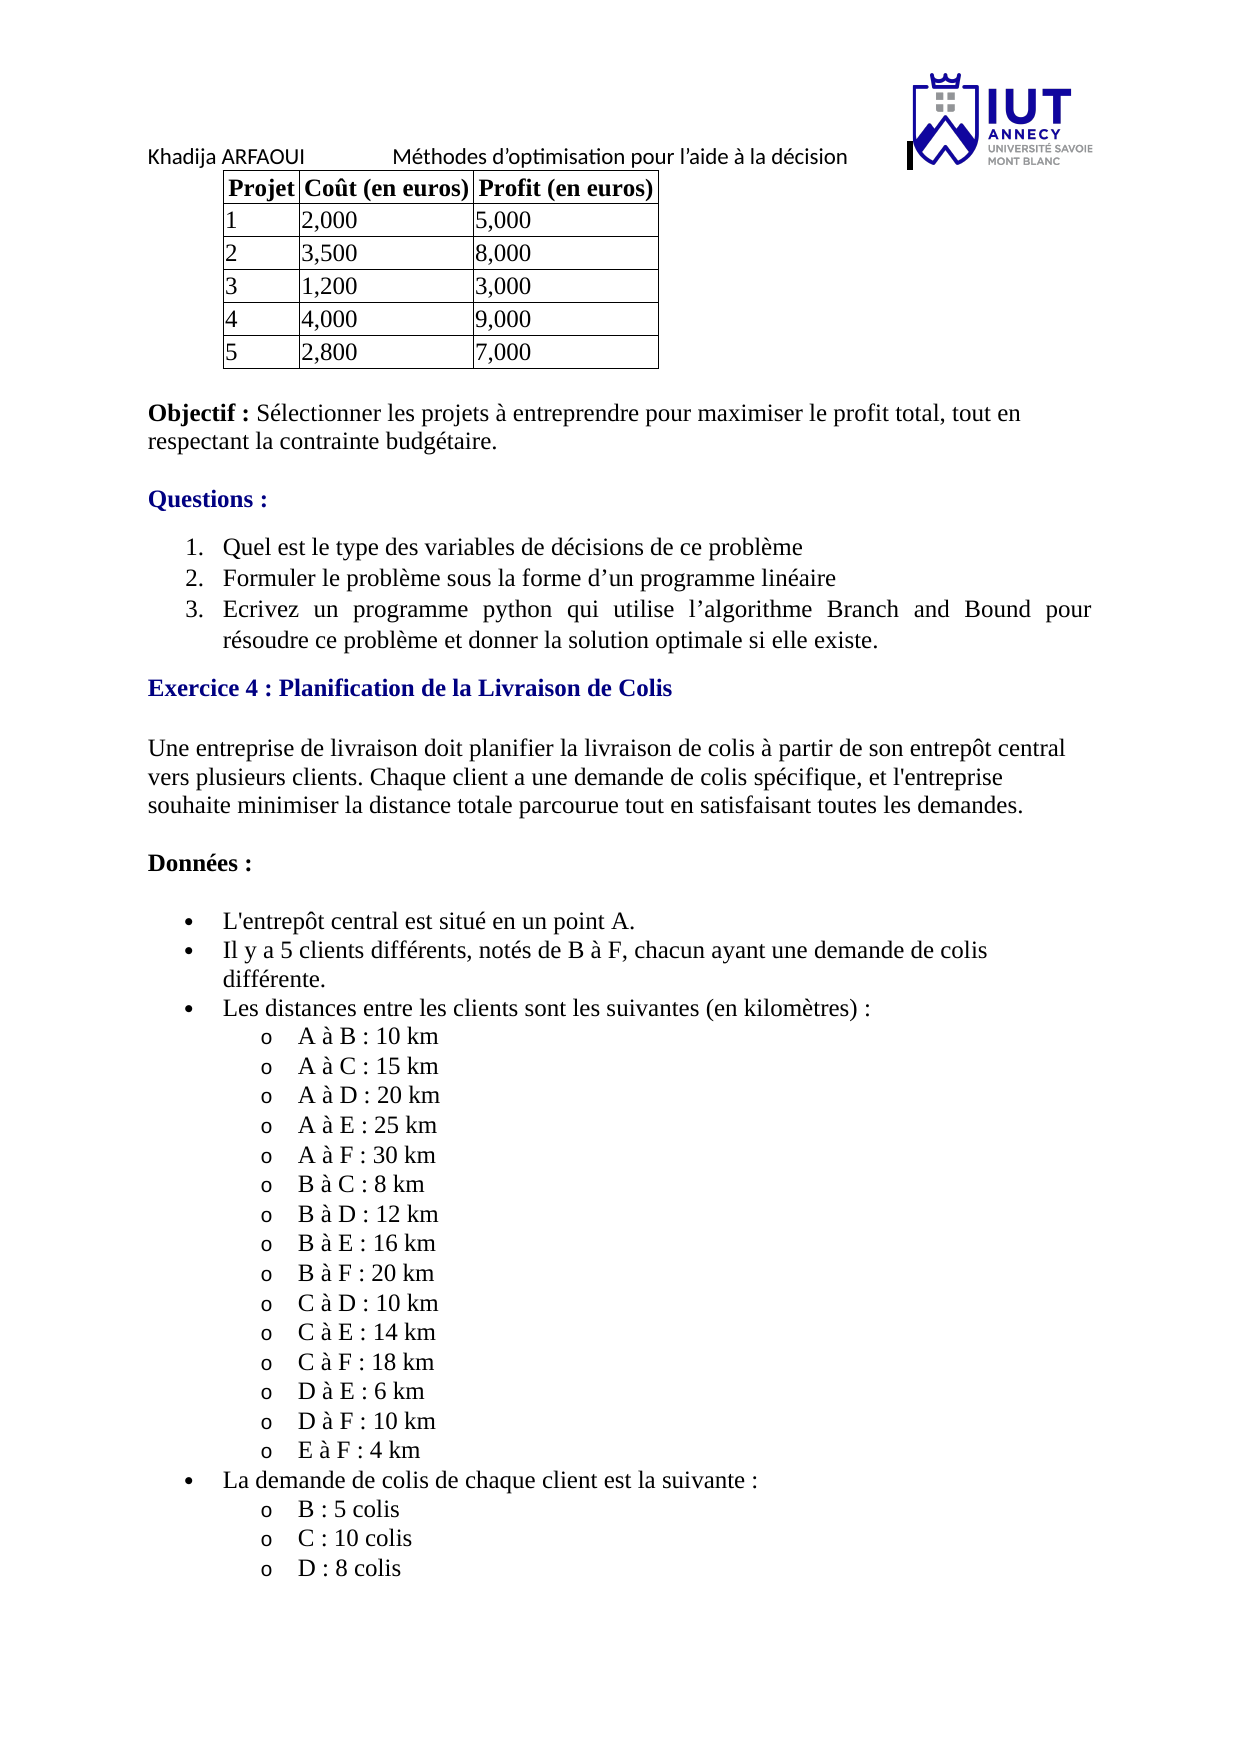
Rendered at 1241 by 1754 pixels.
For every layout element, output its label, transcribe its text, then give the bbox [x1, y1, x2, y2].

list C : 10 colis [260, 1523, 1093, 1553]
list A à D : 20 km [260, 1081, 1093, 1110]
table_header Profit (en euros) [474, 171, 658, 203]
table_cell 4,000 [300, 303, 473, 334]
list D : 8 colis [260, 1553, 1093, 1583]
list E à F : 4 km [260, 1436, 1093, 1465]
table_header Coût (en euros) [300, 171, 473, 203]
list C à F : 18 km [260, 1347, 1093, 1376]
text Exercice 4 : Planification de la Livraison de Colis [148, 673, 1093, 702]
list C à E : 14 km [260, 1317, 1093, 1347]
list A à E : 25 km [260, 1110, 1093, 1140]
table_cell 8,000 [474, 237, 658, 269]
text Données : [148, 848, 1093, 877]
list D à E : 6 km [260, 1376, 1093, 1406]
table_cell 2 [224, 237, 299, 269]
list B : 5 colis [260, 1494, 1093, 1523]
table_cell 2,800 [300, 336, 473, 367]
table_cell 1 [224, 204, 299, 236]
list La demande de colis de chaque client est la suivante : [185, 1465, 1093, 1494]
text Objectif : Sélectionner les projets à entreprendre pour maximiser le profit total, tout en respectant la contrainte budgétaire. [148, 398, 1093, 455]
text Questions : [148, 484, 1093, 513]
text Une entreprise de livraison doit planifier la livraison de colis à partir de son entrepôt central vers plusieurs clients. Chaque client a une demande de colis spécifique, et l'entreprise souhaite minimiser la distance totale parcourue tout en satisfaisant toutes les demandes. [148, 733, 1093, 819]
list Quel est le type des variables de décisions de ce problème [185, 532, 1093, 561]
table_cell 4 [224, 303, 299, 334]
list A à C : 15 km [260, 1051, 1093, 1081]
list C à D : 10 km [260, 1288, 1093, 1317]
list B à F : 20 km [260, 1258, 1093, 1288]
list B à C : 8 km [260, 1169, 1093, 1199]
table_header Projet [224, 171, 299, 203]
list Formuler le problème sous la forme d’un programme linéaire [185, 563, 1093, 592]
list B à D : 12 km [260, 1199, 1093, 1228]
table_cell 3 [224, 270, 299, 302]
list A à B : 10 km [260, 1021, 1093, 1051]
list Ecrivez un programme python qui utilise l’algorithme Branch and Bound pour résoudre ce problème et donner la solution optimale si elle existe. [185, 594, 1093, 654]
table_cell 7,000 [474, 336, 658, 367]
table_cell 3,500 [300, 237, 473, 269]
table_cell 1,200 [300, 270, 473, 302]
list L'entrepôt central est situé en un point A. [185, 906, 1093, 935]
list D à F : 10 km [260, 1406, 1093, 1436]
table_cell 5,000 [474, 204, 658, 236]
list Il y a 5 clients différents, notés de B à F, chacun ayant une demande de colis différente. [185, 935, 1093, 993]
list B à E : 16 km [260, 1228, 1093, 1258]
list Les distances entre les clients sont les suivantes (en kilomètres) : [185, 993, 1093, 1021]
table_cell 3,000 [474, 270, 658, 302]
table_cell 2,000 [300, 204, 473, 236]
picture [912, 73, 1093, 165]
list A à F : 30 km [260, 1140, 1093, 1169]
table_cell 5 [224, 336, 299, 367]
table_cell 9,000 [474, 303, 658, 334]
